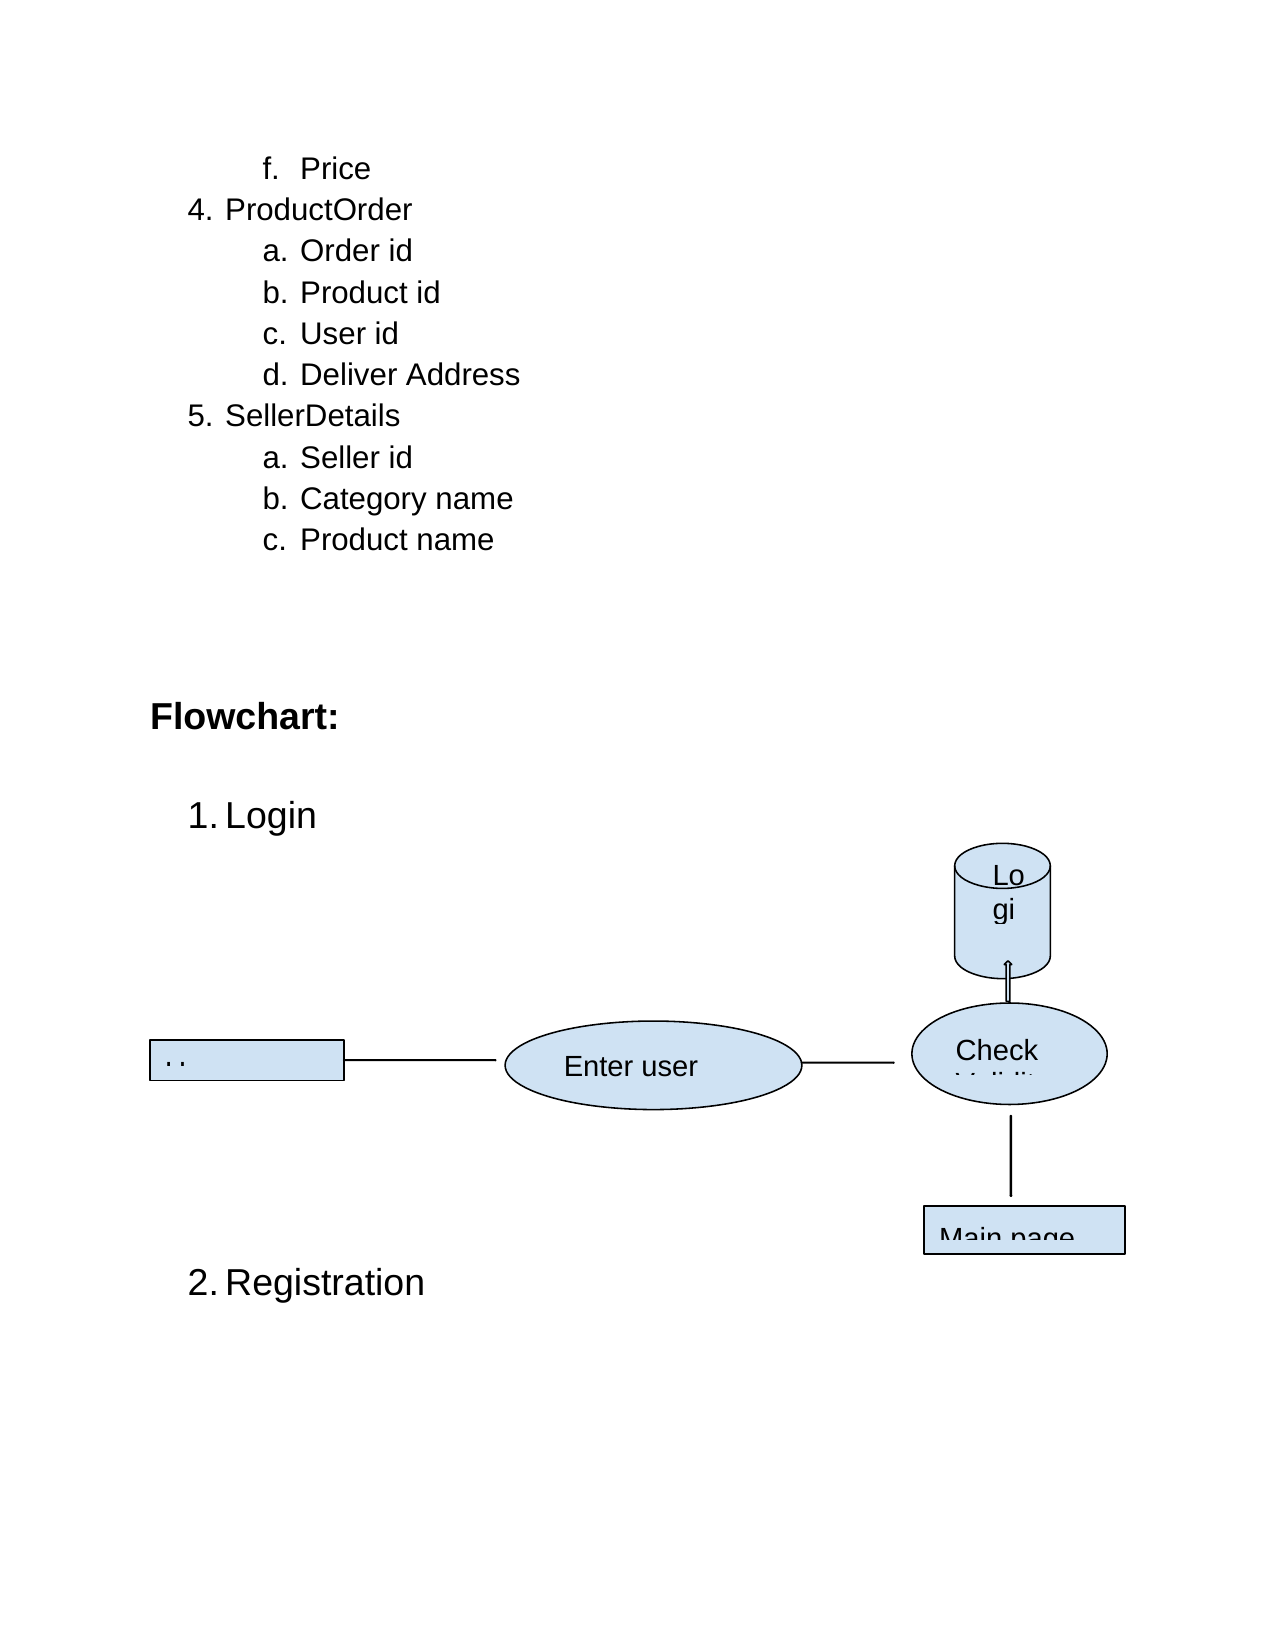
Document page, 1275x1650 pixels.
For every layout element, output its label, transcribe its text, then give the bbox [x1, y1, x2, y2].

list Product id [262, 274, 1125, 310]
list Product name [262, 521, 1125, 557]
list Deliver Address [262, 356, 1125, 392]
list ProductOrder [187, 191, 1125, 227]
list Login [187, 794, 1125, 837]
list Registration [187, 1260, 1125, 1303]
list Price [262, 150, 1125, 186]
list Order id [262, 232, 1125, 268]
list Seller id [262, 439, 1125, 475]
text Flowchart: [150, 694, 1125, 738]
list SellerDetails [187, 397, 1125, 433]
list Category name [262, 480, 1125, 516]
list User id [262, 315, 1125, 351]
